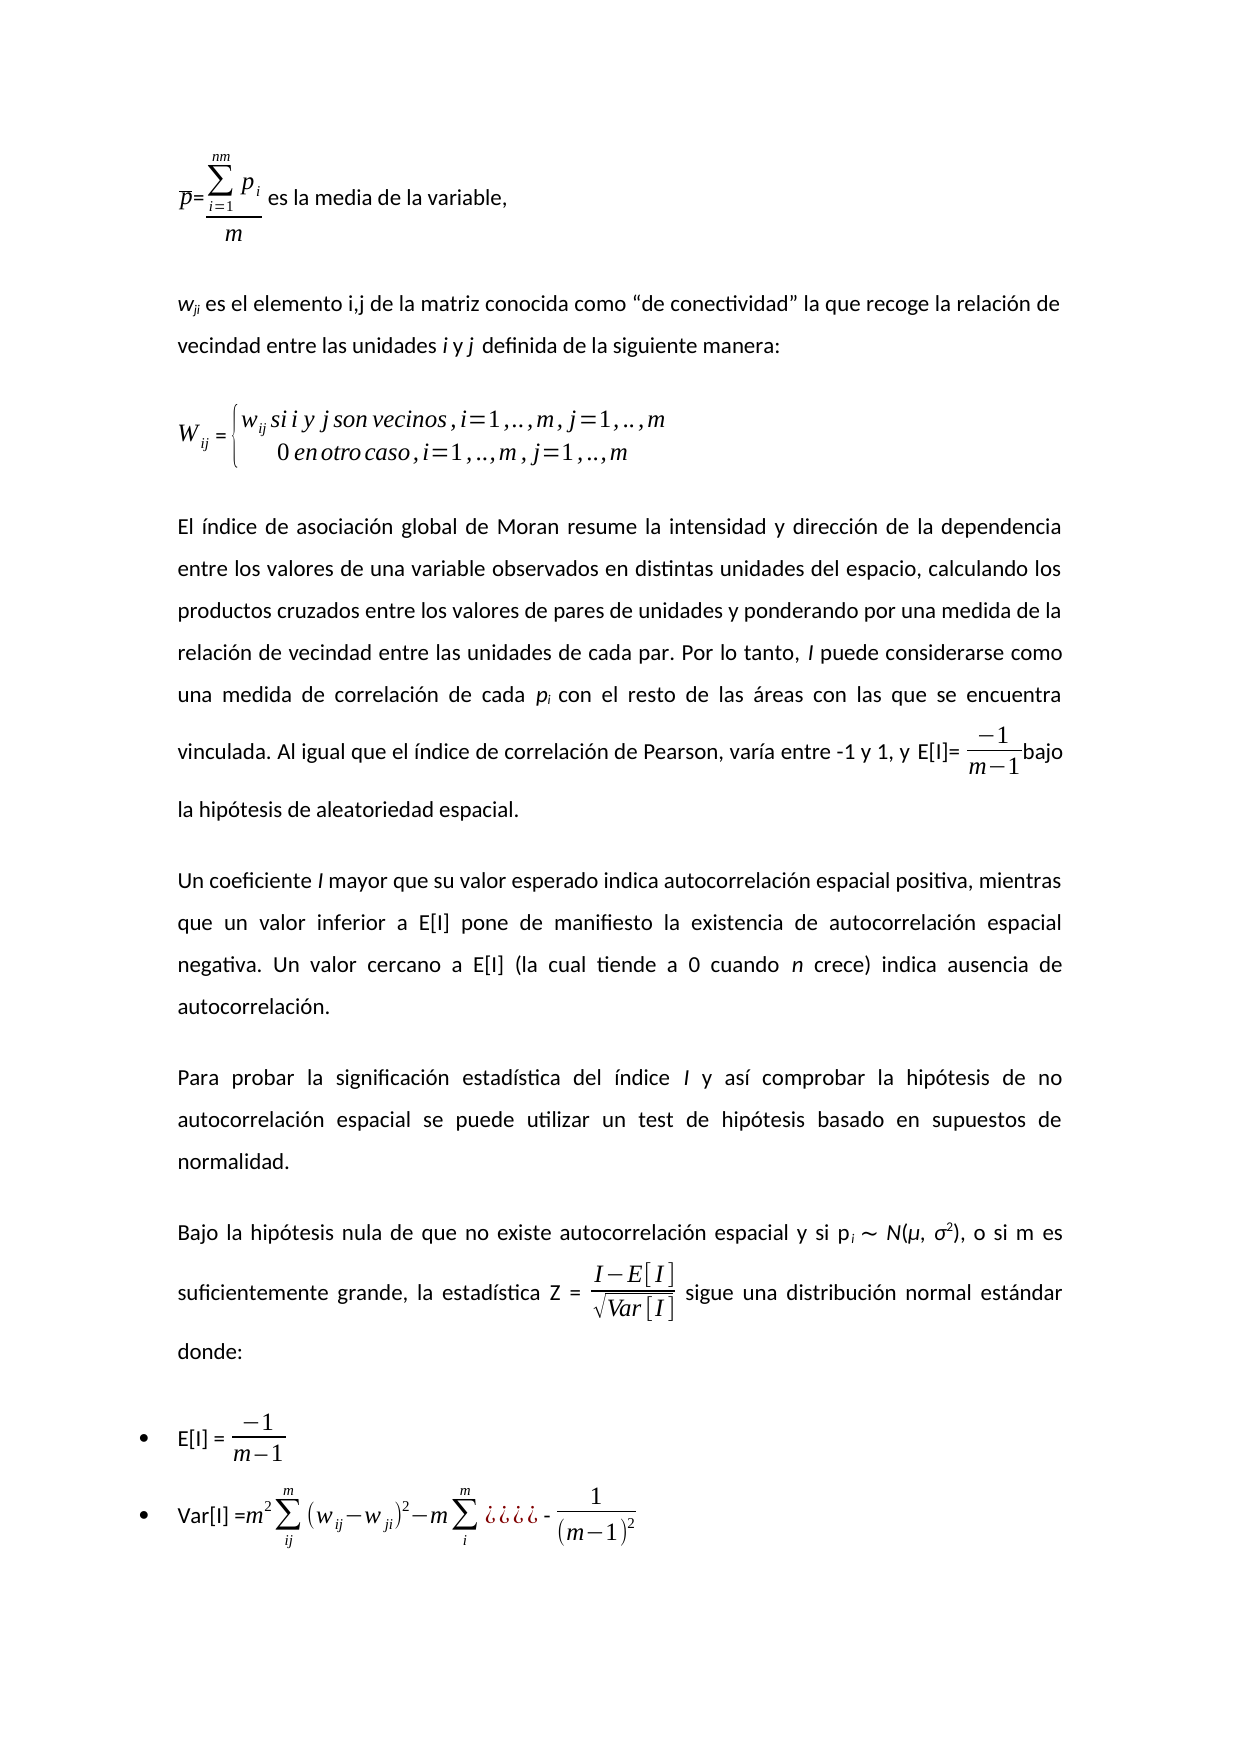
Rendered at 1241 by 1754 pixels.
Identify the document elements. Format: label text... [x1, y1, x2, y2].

text = [177, 402, 1063, 469]
text = es la media de la variable, [177, 148, 1063, 246]
list Var[I] = - [140, 1481, 1063, 1548]
list E[I] = [140, 1408, 1063, 1467]
text Un coeficiente I mayor que su valor esperado indica autocorrelación espacial positiva, mientras que un valor inferior a E[I] pone de manifiesto la existencia de autocorrelación espacial negativa. Un valor cercano a E[I] (la cual tiende a 0 cuando n crece) indica ausencia de autocorrelación. [177, 866, 1063, 1020]
text El índice de asociación global de Moran resume la intensidad y dirección de la dependencia entre los valores de una variable observados en distintas unidades del espacio, calculando los productos cruzados entre los valores de pares de unidades y ponderando por una medida de la relación de vecindad entre las unidades de cada par. Por lo tanto, I puede considerarse como una medida de correlación de cada pi con el resto de las áreas con las que se encuentra vinculada. Al igual que el índice de correlación de Pearson, varía entre -1 y 1, y E[I]= bajo la hipótesis de aleatoriedad espacial. [177, 512, 1063, 823]
text Para probar la significación estadística del índice I y así comprobar la hipótesis de no autocorrelación espacial se puede utilizar un test de hipótesis basado en supuestos de normalidad. [177, 1063, 1063, 1175]
text wji es el elemento i,j de la matriz conocida como “de conectividad” la que recoge la relación de vecindad entre las unidades i y j definida de la siguiente manera: [177, 289, 1063, 359]
text Bajo la hipótesis nula de que no existe autocorrelación espacial y si pi ∼ N(µ, σ2), o si m es suficientemente grande, la estadística Z = sigue una distribución normal estándar donde: [177, 1218, 1063, 1365]
